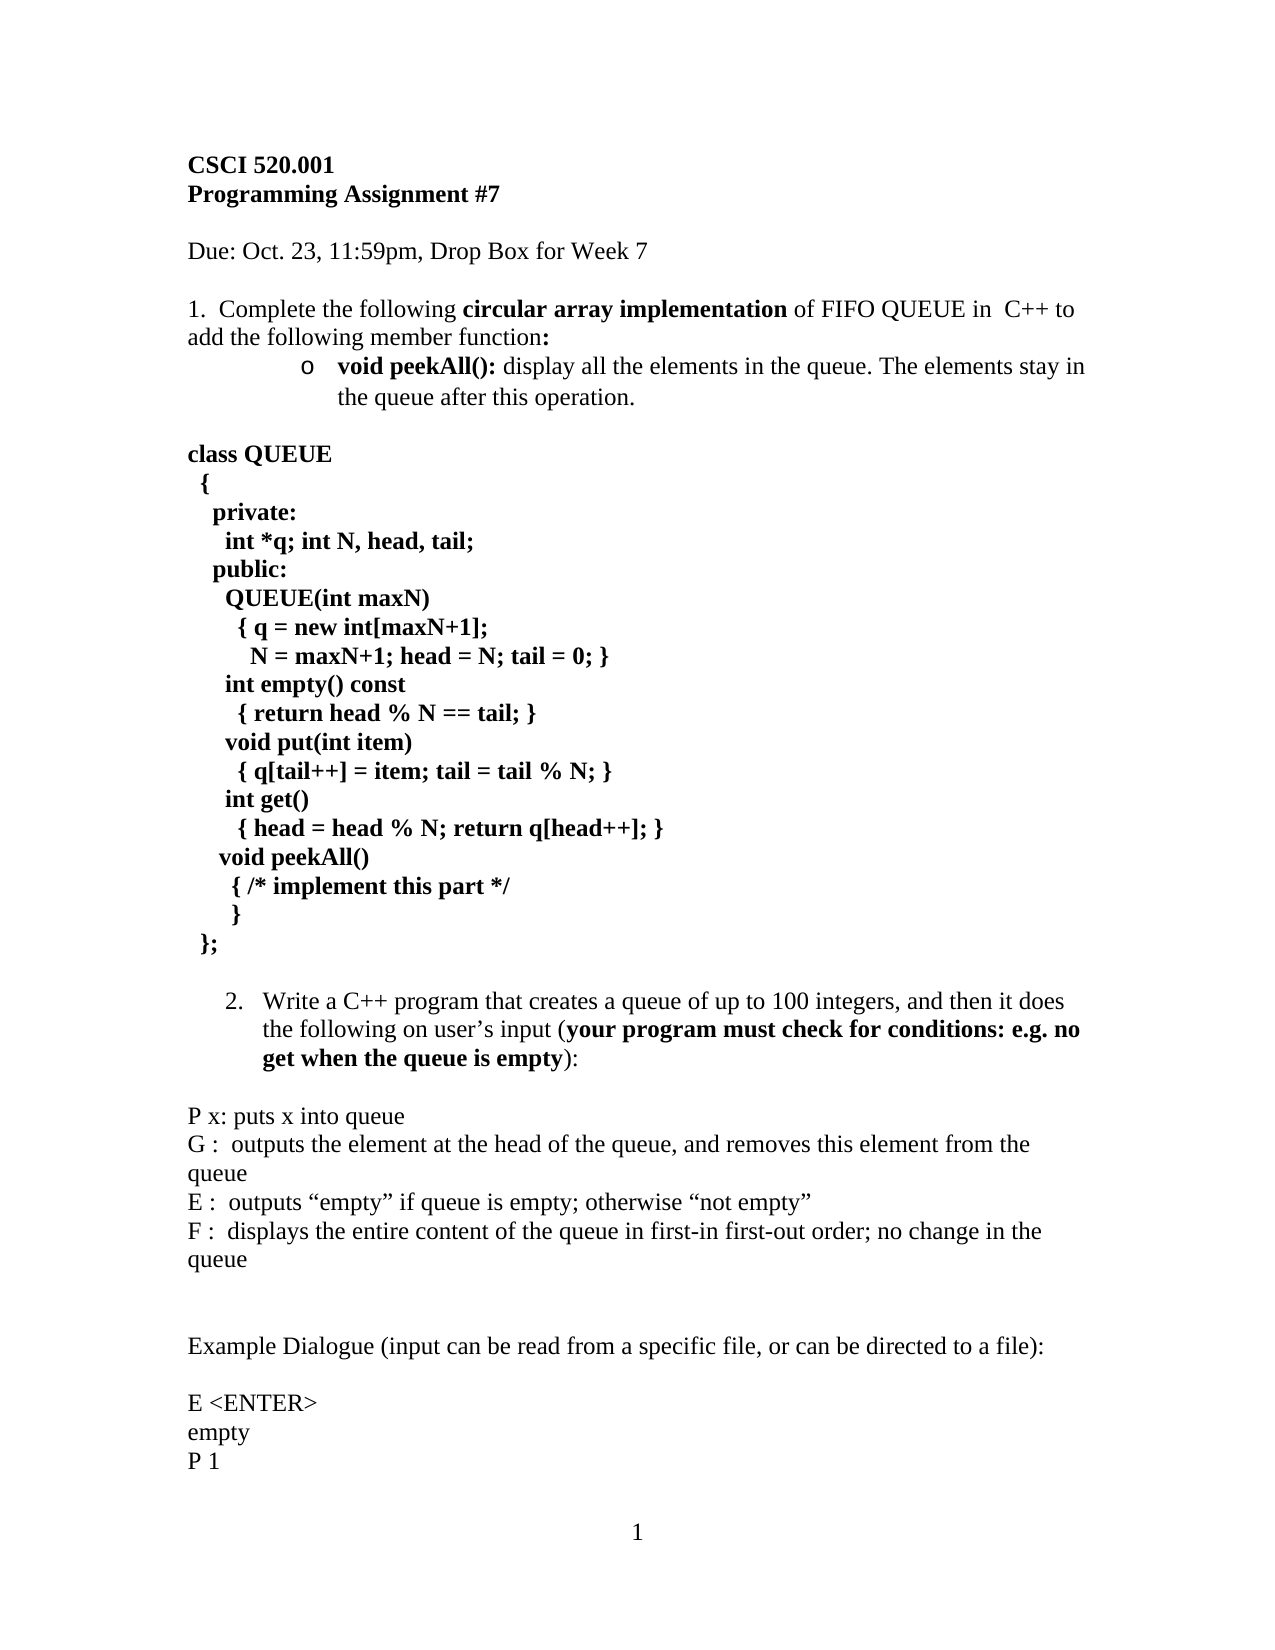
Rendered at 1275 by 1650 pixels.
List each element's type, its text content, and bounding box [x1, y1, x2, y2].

list Write a C++ program that creates a queue of up to 100 integers, and then it does the following on user’s input (your program must check for conditions: e.g. no get when the queue is empty): [225, 986, 1087, 1072]
text G : outputs the element at the head of the queue, and removes this element from the queue [187, 1129, 1087, 1187]
text { [187, 468, 1087, 497]
text QUEUE(int maxN) [187, 583, 1087, 612]
text }; [187, 928, 1087, 957]
text class QUEUE [187, 439, 1087, 468]
text public: [187, 554, 1087, 583]
text Programming Assignment #7 [187, 179, 1087, 207]
text { q[tail++] = item; tail = tail % N; } [187, 756, 1087, 784]
text P x: puts x into queue [187, 1101, 1087, 1129]
text Example Dialogue (input can be read from a specific file, or can be directed to a file): [187, 1331, 1087, 1359]
text void peekAll() [187, 842, 1087, 871]
text P 1 [187, 1446, 1087, 1474]
text { /* implement this part */ [187, 871, 1087, 899]
text E : outputs “empty” if queue is empty; otherwise “not empty” [187, 1187, 1087, 1216]
text CSCI 520.001 [187, 150, 1087, 179]
text { q = new int[maxN+1]; [187, 612, 1087, 641]
text 1. Complete the following circular array implementation of FIFO QUEUE in C++ to add the following member function: [187, 294, 1087, 351]
text int get() [187, 784, 1087, 813]
text } [187, 899, 1087, 928]
text F : displays the entire content of the queue in first-in first-out order; no change in the queue [187, 1216, 1087, 1273]
text void put(int item) [187, 727, 1087, 756]
text { head = head % N; return q[head++]; } [187, 813, 1087, 842]
text N = maxN+1; head = N; tail = 0; } [187, 641, 1087, 669]
text Due: Oct. 23, 11:59pm, Drop Box for Week 7 [187, 236, 1087, 265]
text E <ENTER> [187, 1388, 1087, 1417]
text int empty() const [187, 669, 1087, 698]
text int *q; int N, head, tail; [187, 526, 1087, 554]
list void peekAll(): display all the elements in the queue. The elements stay in the queue after this operation. [300, 351, 1087, 411]
text private: [187, 497, 1087, 526]
text { return head % N == tail; } [187, 698, 1087, 727]
text empty [187, 1417, 1087, 1446]
